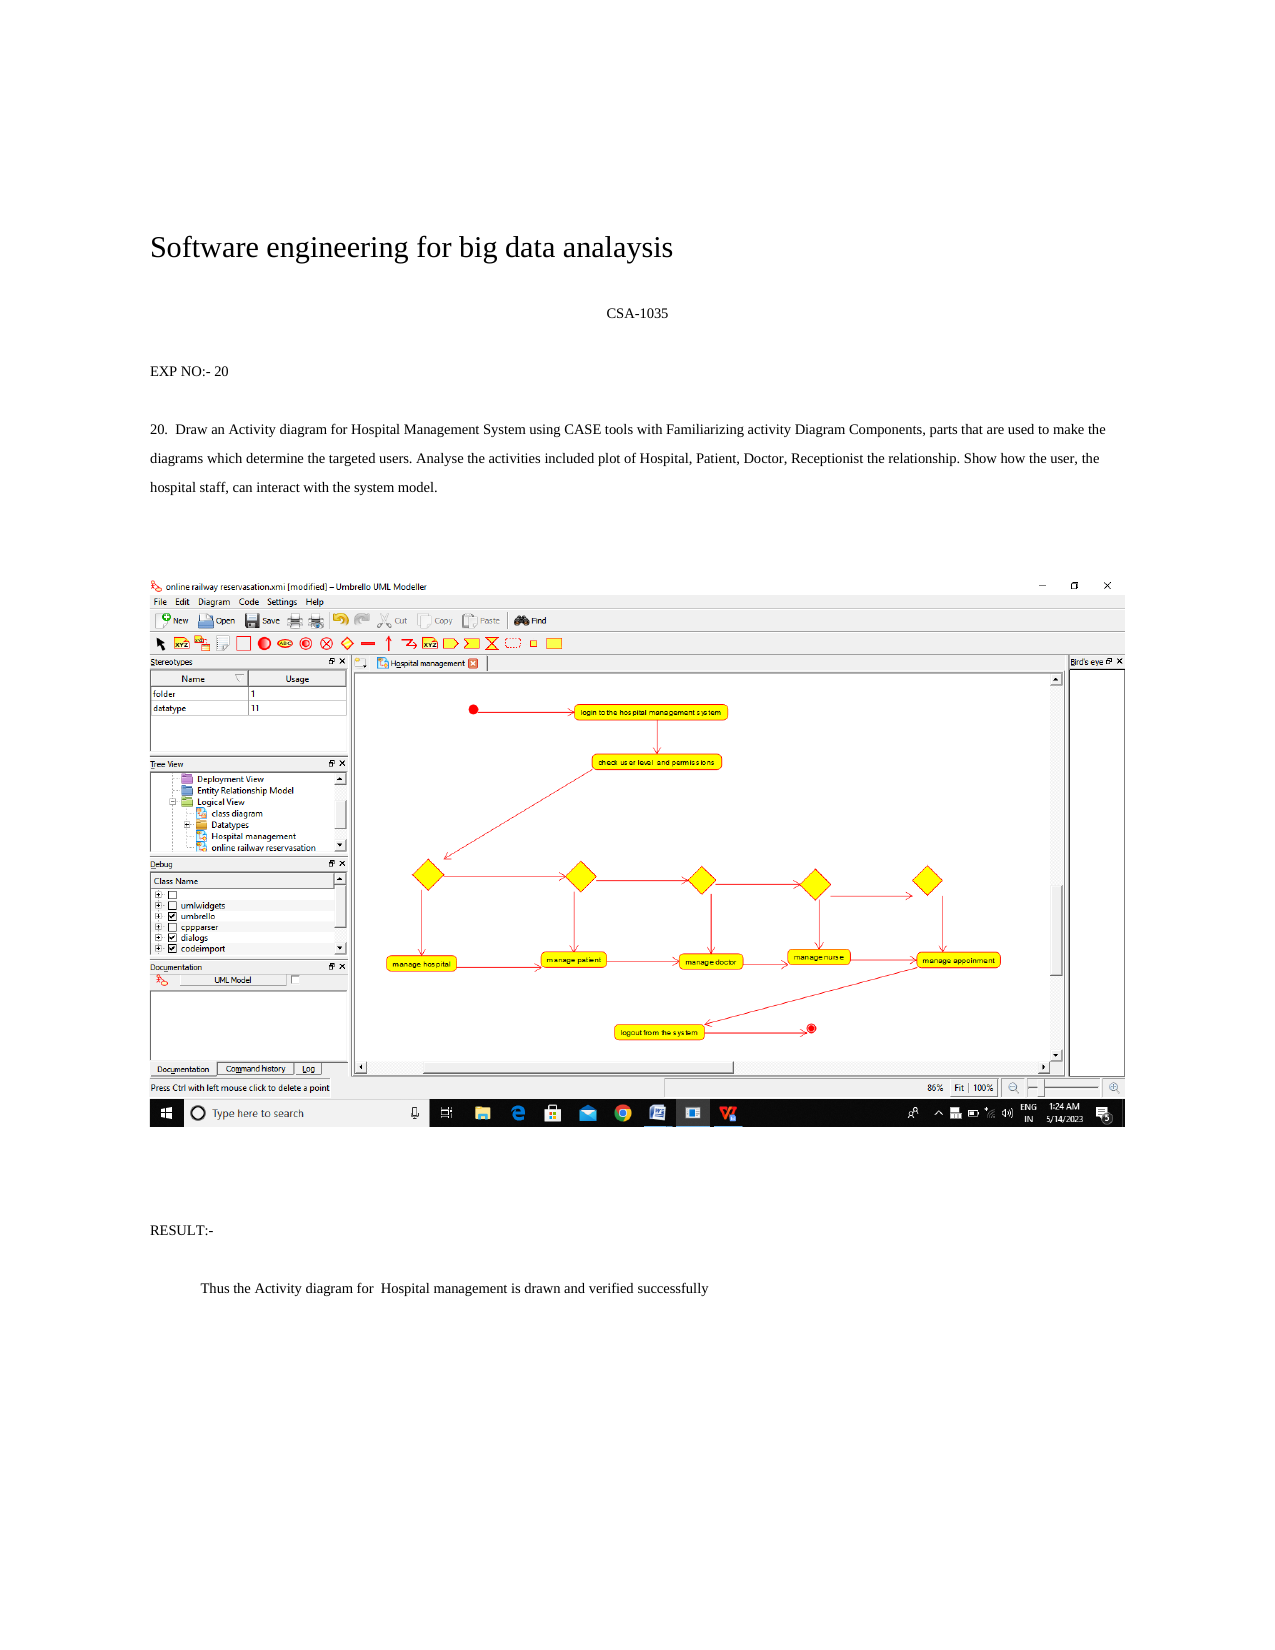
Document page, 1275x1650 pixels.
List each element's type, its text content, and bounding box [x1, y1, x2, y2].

text EXP NO:- 20 [150, 351, 1125, 380]
text Software engineering for big data analaysis [150, 204, 1125, 264]
text RESULT:- [150, 1210, 1125, 1239]
text 20. Draw an Activity diagram for Hospital Management System using CASE tools with Familiarizing activity Diagram Components, parts that are used to make the diagrams which determine the targeted users. Analyse the activities included plot of Hospital, Patient, Doctor, Receptionist the relationship. Show how the user, the hospital staff, can interact with the system model. [150, 409, 1125, 495]
text CSA-1035 [150, 293, 1125, 322]
picture [149, 578, 1125, 1127]
text Thus the Activity diagram for Hospital management is drawn and verified successfully [150, 1268, 1125, 1297]
